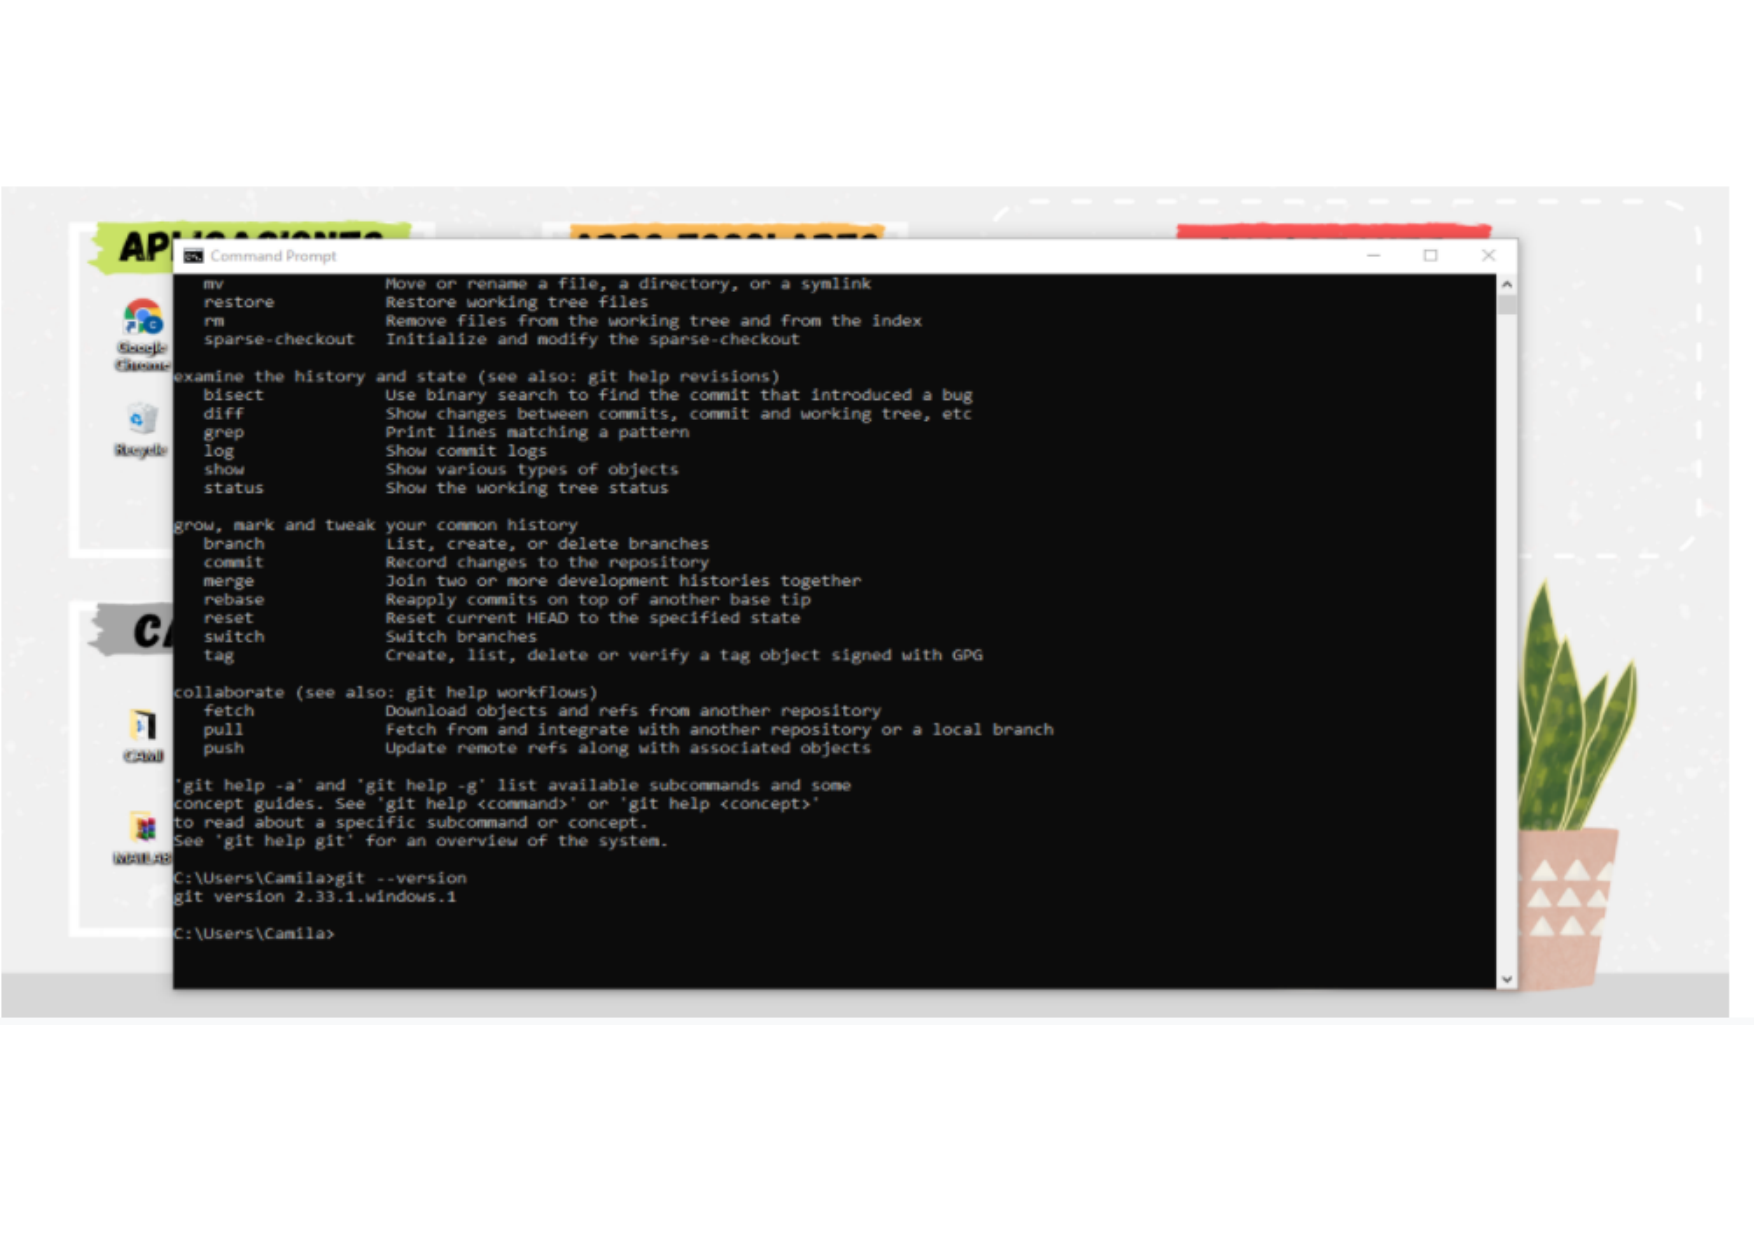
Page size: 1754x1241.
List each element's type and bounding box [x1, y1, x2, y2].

picture [0, 178, 1754, 1025]
